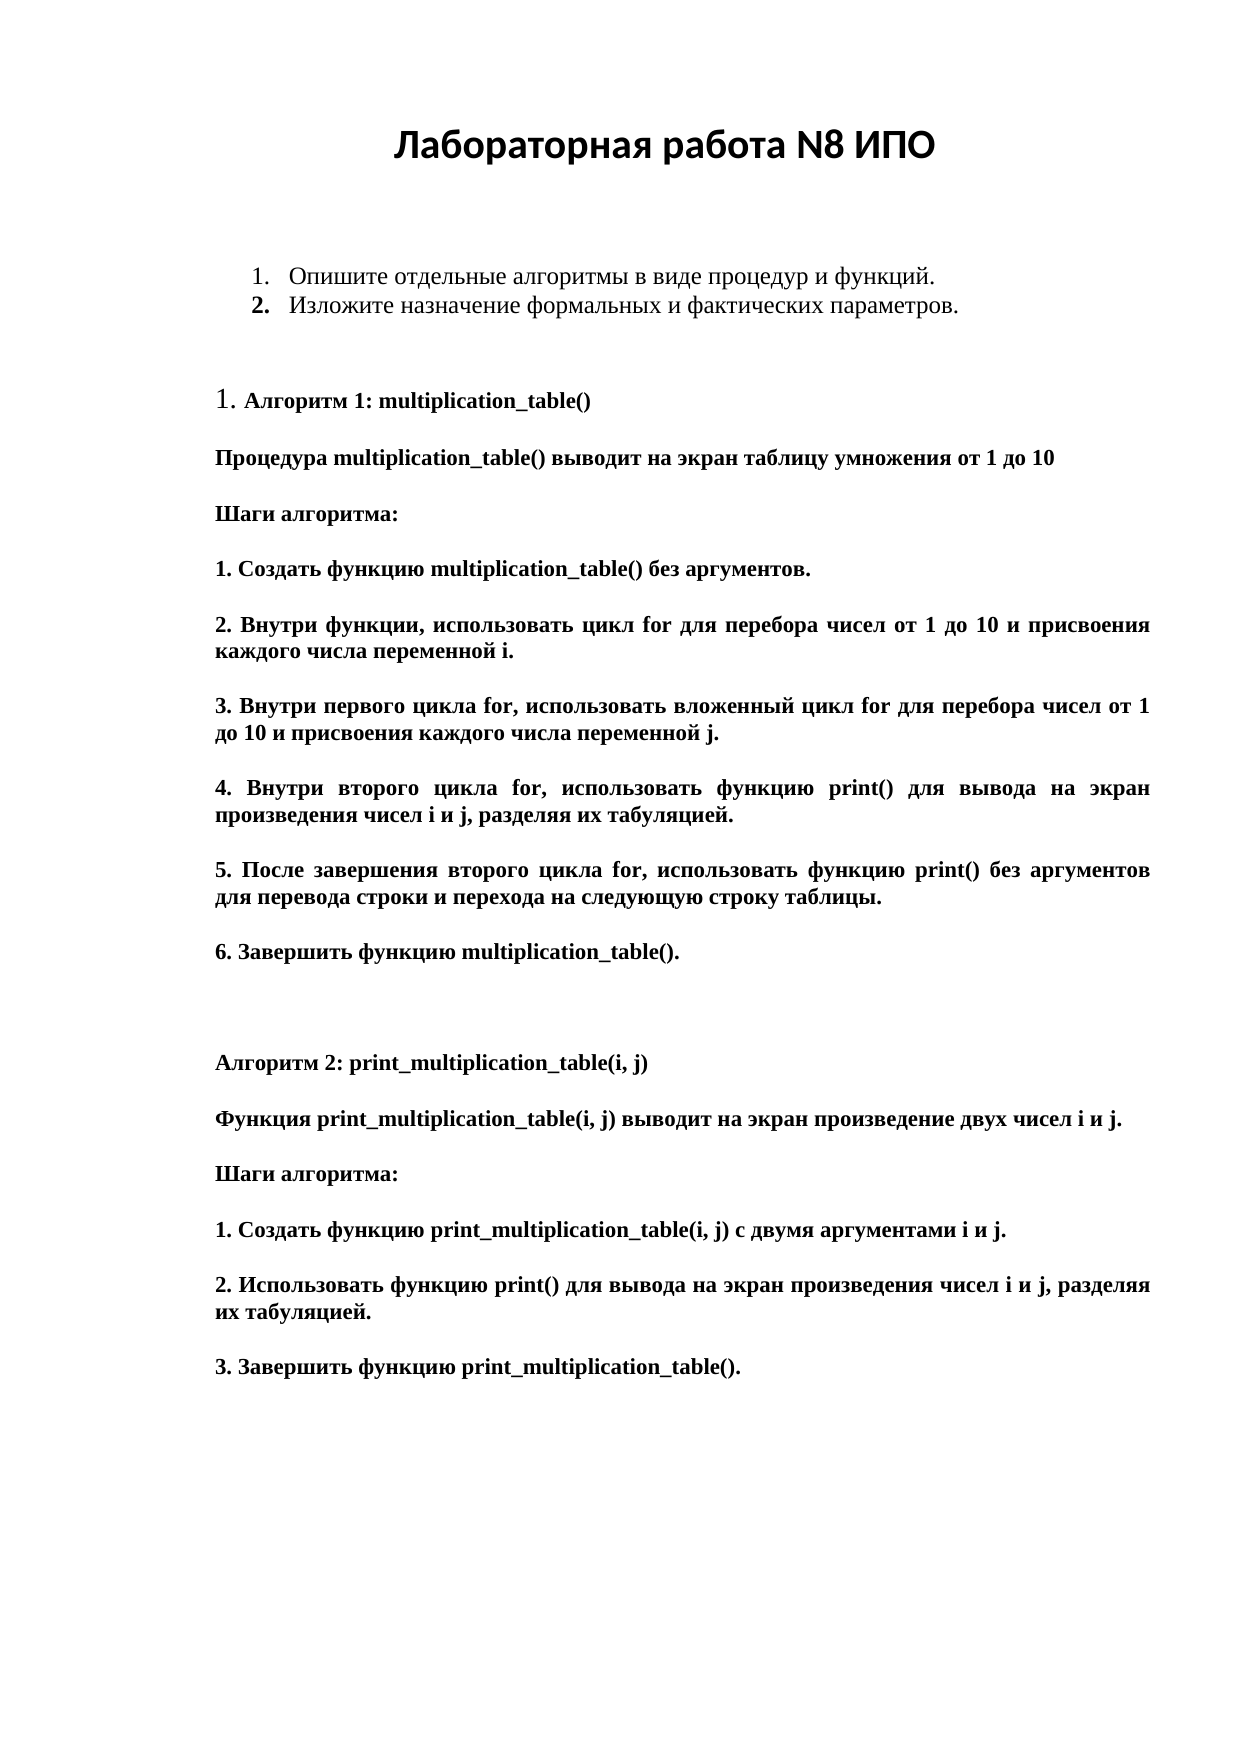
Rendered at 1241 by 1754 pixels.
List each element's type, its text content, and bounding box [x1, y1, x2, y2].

text 1. Создать функцию print_multiplication_table(i, j) с двумя аргументами i и j. [215, 1216, 1152, 1242]
text 1. Алгоритм 1: multiplication_table() [215, 381, 1152, 415]
text 6. Завершить функцию multiplication_table(). [215, 938, 1152, 964]
text 3. Завершить функцию print_multiplication_table(). [215, 1353, 1152, 1379]
text Шаги алгоритма: [215, 1160, 1152, 1187]
text 3. Внутри первого цикла for, использовать вложенный цикл for для перебора чисел от 1 до 10 и присвоения каждого числа переменной j. [215, 693, 1152, 745]
text Функция print_multiplication_table(i, j) выводит на экран произведение двух чисел i и j. [215, 1105, 1152, 1131]
text 4. Внутри второго цикла for, использовать функцию print() для вывода на экран произведения чисел i и j, разделяя их табуляцией. [215, 774, 1152, 827]
text Лабораторная работа N8 ИПО [177, 118, 1152, 169]
text Шаги алгоритма: [215, 500, 1152, 526]
text Алгоритм 2: print_multiplication_table(i, j) [215, 1049, 1152, 1076]
text 2. Использовать функцию print() для вывода на экран произведения чисел i и j, разделяя их табуляцией. [215, 1271, 1152, 1324]
list Изложите назначение формальных и фактических параметров. [251, 290, 1152, 319]
text 2. Внутри функции, использовать цикл for для перебора чисел от 1 до 10 и присвоения каждого числа переменной i. [215, 611, 1152, 663]
list Опишите отдельные алгоритмы в виде процедур и функций. [251, 261, 1152, 290]
text Процедура multiplication_table() выводит на экран таблицу умножения от 1 до 10 [215, 444, 1152, 471]
text 5. После завершения второго цикла for, использовать функцию print() без аргументов для перевода строки и перехода на следующую строку таблицы. [215, 856, 1152, 909]
text 1. Создать функцию multiplication_table() без аргументов. [215, 555, 1152, 582]
